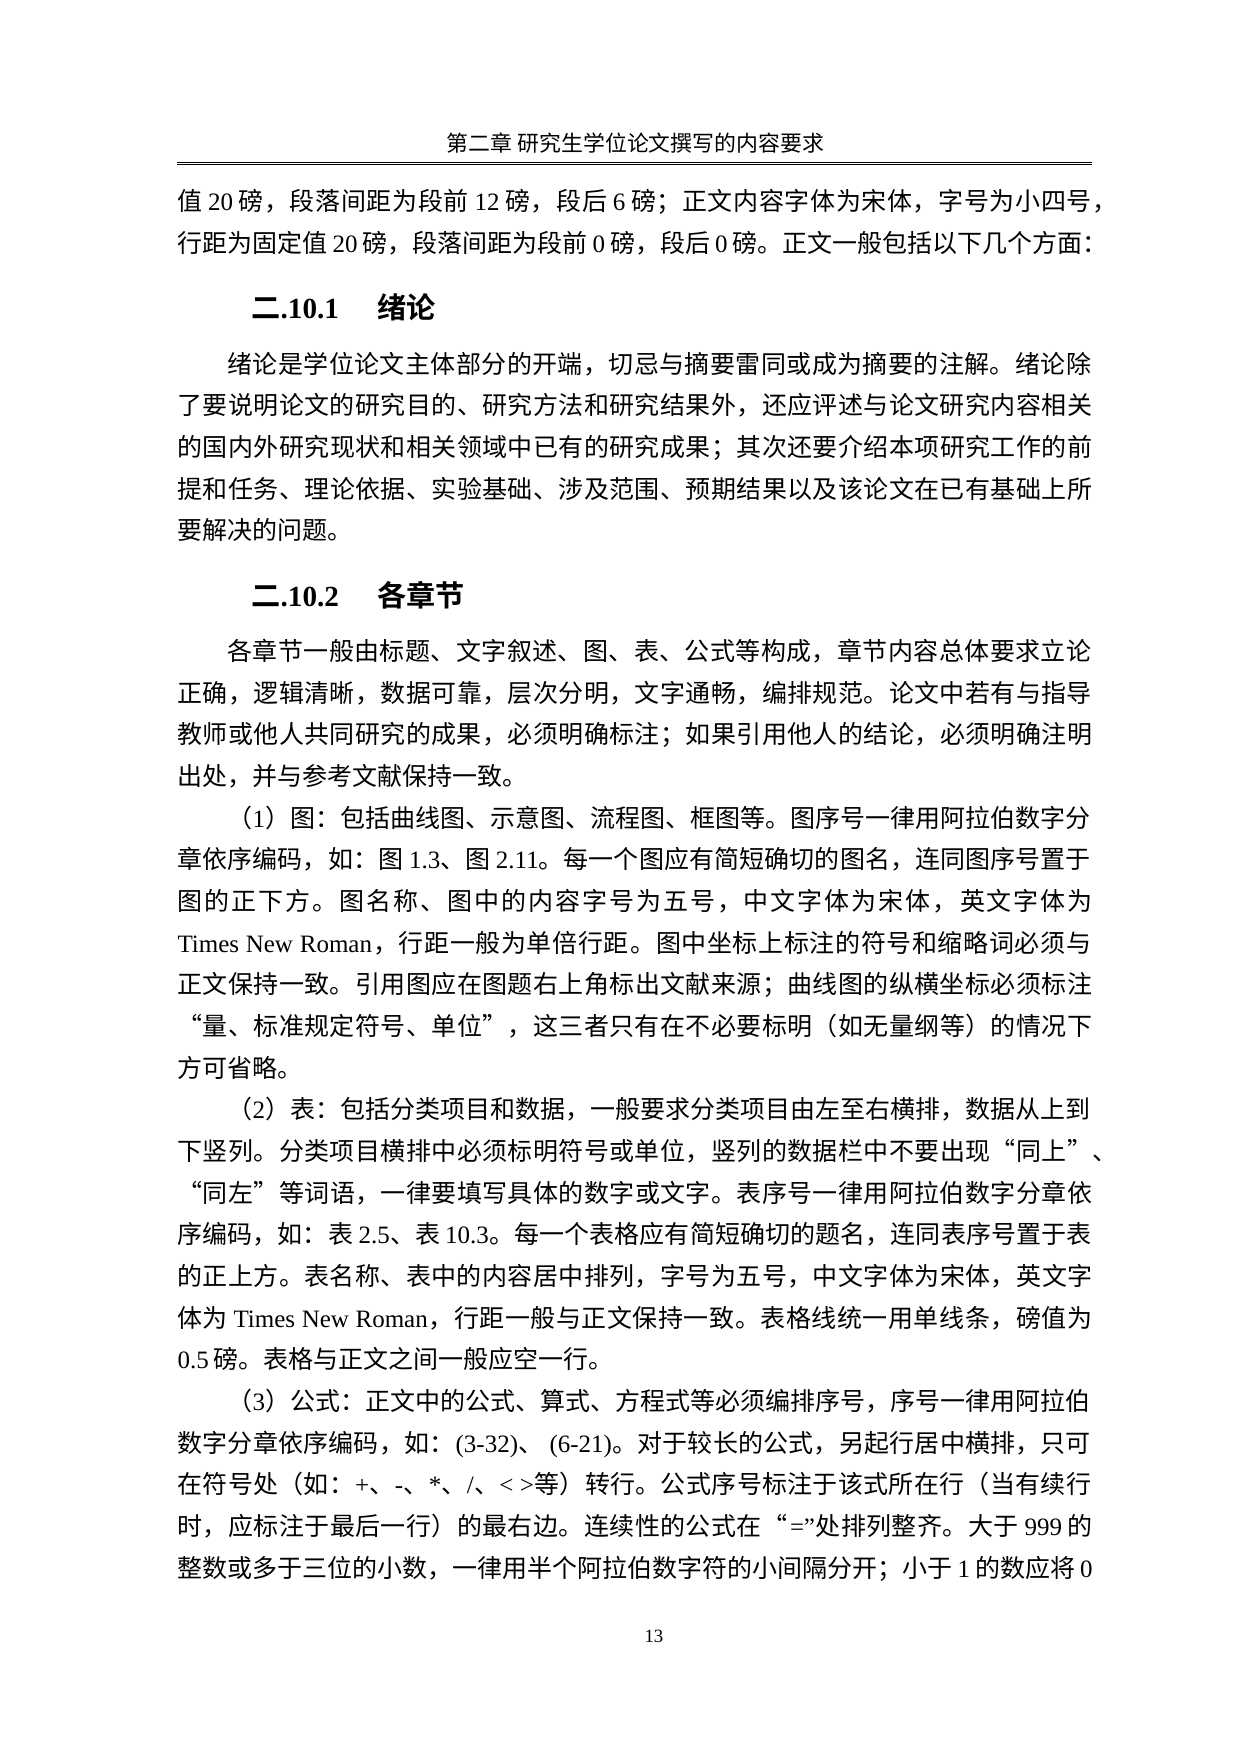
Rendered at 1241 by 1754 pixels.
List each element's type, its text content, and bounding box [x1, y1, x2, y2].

subtitle 绪论 [230, 286, 1092, 327]
text 各章节一般由标题、文字叙述、图、表、公式等构成，章节内容总体要求立论正确，逻辑清晰，数据可靠，层次分明，文字通畅，编排规范。论文中若有与指导教师或他人共同研究的成果，必须明确标注；如果引用他人的结论，必须明确注明出处，并与参考文献保持一致。 [177, 627, 1092, 794]
text 绪论是学位论文主体部分的开端，切忌与摘要雷同或成为摘要的注解。绪论除了要说明论文的研究目的、研究方法和研究结果外，还应评述与论文研究内容相关的国内外研究现状和相关领域中已有的研究成果；其次还要介绍本项研究工作的前提和任务、理论依据、实验基础、涉及范围、预期结果以及该论文在已有基础上所要解决的问题。 [177, 340, 1092, 548]
text （2）表：包括分类项目和数据，一般要求分类项目由左至右横排，数据从上到下竖列。分类项目横排中必须标明符号或单位，竖列的数据栏中不要出现“同上”、“同左”等词语，一律要填写具体的数字或文字。表序号一律用阿拉伯数字分章依序编码，如：表2.5、表10.3。每一个表格应有简短确切的题名，连同表序号置于表的正上方。表名称、表中的内容居中排列，字号为五号，中文字体为宋体，英文字体为Times New Roman，行距一般与正文保持一致。表格线统一用单线条，磅值为0.5磅。表格与正文之间一般应空一行。 [177, 1086, 1092, 1377]
subtitle 各章节 [230, 573, 1092, 615]
text （1）图：包括曲线图、示意图、流程图、框图等。图序号一律用阿拉伯数字分章依序编码，如：图1.3、图2.11。每一个图应有简短确切的图名，连同图序号置于图的正下方。图名称、图中的内容字号为五号，中文字体为宋体，英文字体为Times New Roman，行距一般为单倍行距。图中坐标上标注的符号和缩略词必须与正文保持一致。引用图应在图题右上角标出文献来源；曲线图的纵横坐标必须标注“量、标准规定符号、单位”，这三者只有在不必要标明（如无量纲等）的情况下方可省略。 [177, 794, 1092, 1086]
